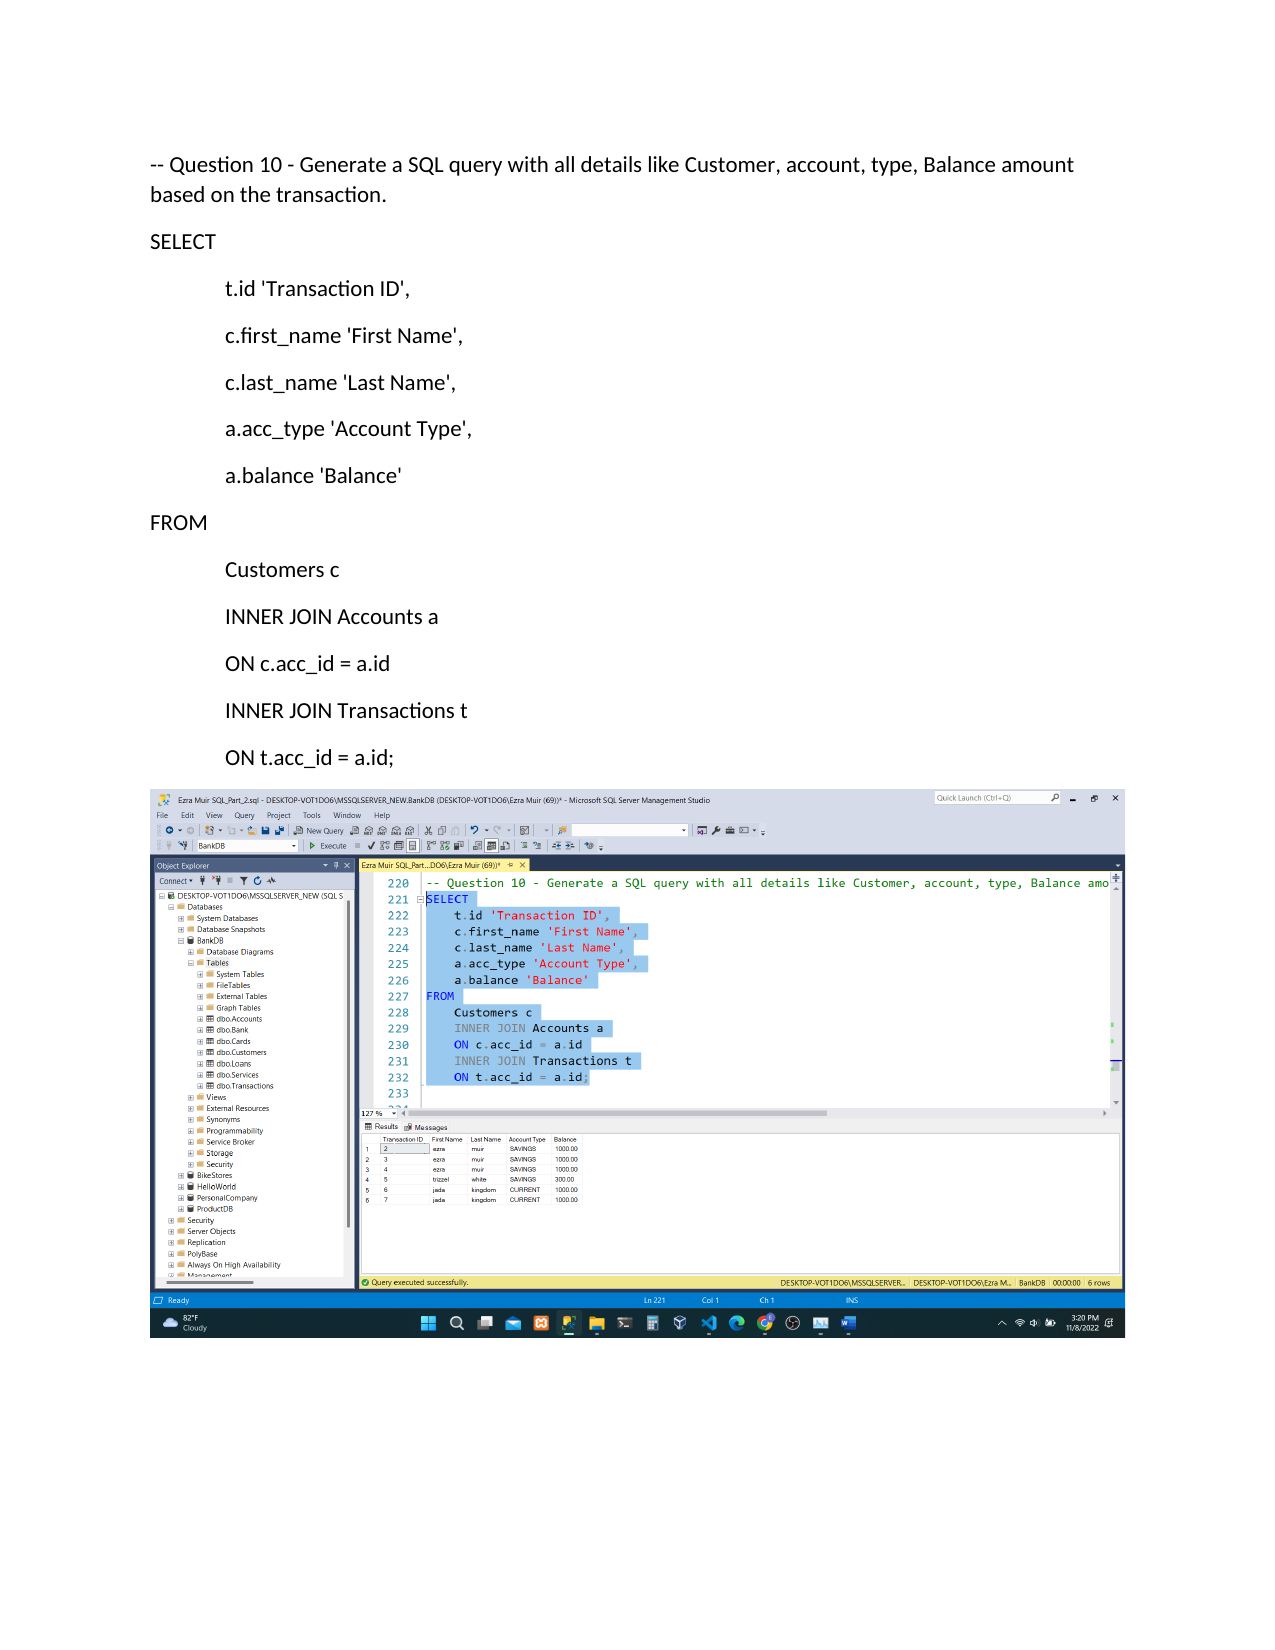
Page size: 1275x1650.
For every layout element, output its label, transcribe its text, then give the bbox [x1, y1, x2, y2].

text c.first_name 'First Name', [150, 321, 1125, 349]
text INNER JOIN Accounts a [150, 602, 1125, 630]
text t.id 'Transaction ID', [150, 274, 1125, 302]
text a.acc_type 'Account Type', [150, 414, 1125, 443]
text c.last_name 'Last Name', [150, 368, 1125, 396]
text FROM [150, 508, 1125, 536]
text a.balance 'Balance' [150, 461, 1125, 489]
text -- Question 10 - Generate a SQL query with all details like Customer, account, type, Balance amount based on the transaction. [150, 150, 1125, 208]
text ON c.acc_id = a.id [150, 649, 1125, 677]
text ON t.acc_id = a.id; [150, 743, 1125, 771]
text INNER JOIN Transactions t [150, 696, 1125, 724]
text Customers c [150, 555, 1125, 583]
text SELECT [150, 227, 1125, 255]
picture [150, 789, 1125, 1338]
